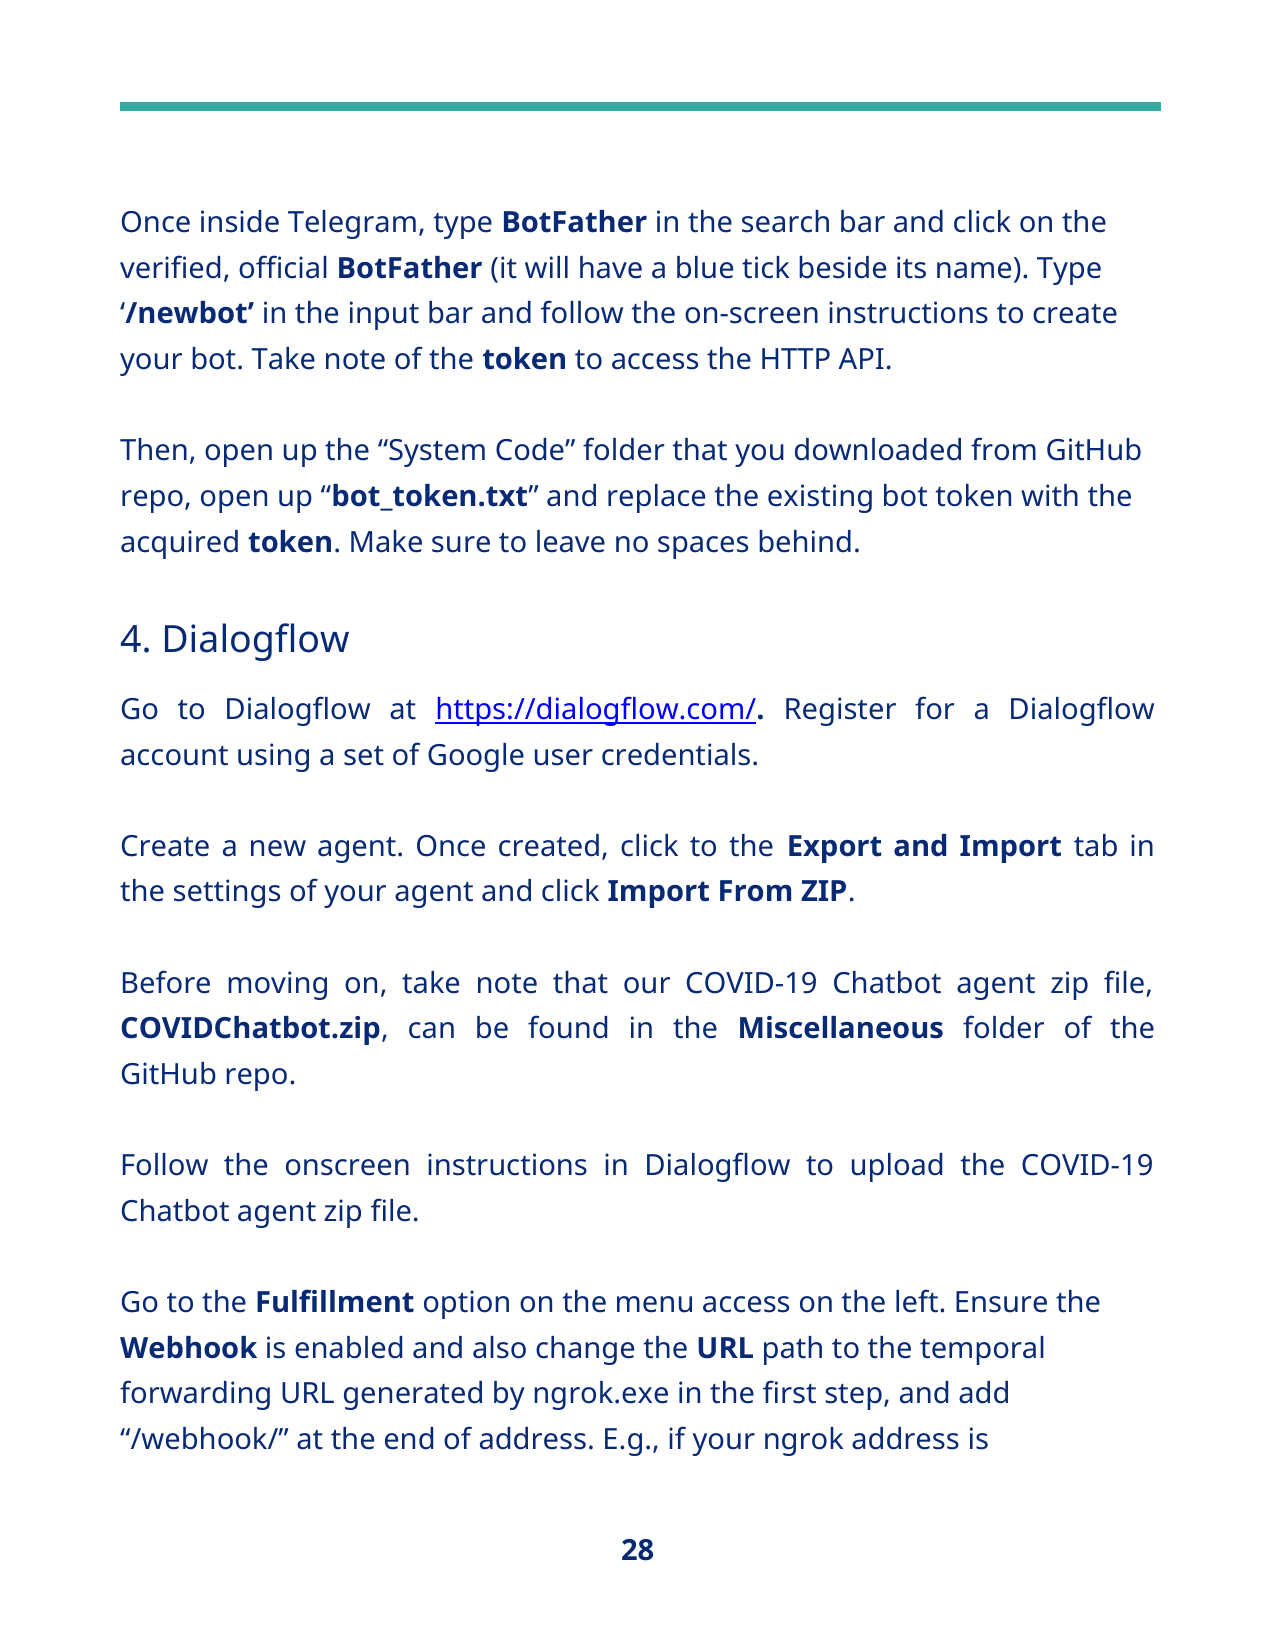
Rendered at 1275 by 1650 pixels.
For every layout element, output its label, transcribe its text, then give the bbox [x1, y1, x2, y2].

text Once inside Telegram, type BotFather in the search bar and click on the verified, official BotFather (it will have a blue tick beside its name). Type ‘/newbot’ in the input bar and follow the on-screen instructions to create your bot. Take note of the token to access the HTTP API. [120, 202, 1155, 378]
text Before moving on, take note that our COVID-19 Chatbot agent zip file, COVIDChatbot.zip, can be found in the Miscellaneous folder of the GitHub repo. [120, 962, 1155, 1093]
text Follow the onscreen instructions in Dialogflow to upload the COVID-19 Chatbot agent zip file. [120, 1144, 1155, 1230]
text Go to Dialogflow at https://dialogflow.com/. Register for a Dialogflow account using a set of Google user credentials. [120, 688, 1155, 773]
subtitle 4. Dialogflow [120, 612, 1155, 663]
text Create a new agent. Once created, click to the Export and Import tab in the settings of your agent and click Import From ZIP. [120, 825, 1155, 910]
text Then, open up the “System Code” folder that you downloaded from GitHub repo, open up “bot_token.txt” and replace the existing bot token with the acquired token. Make sure to leave no spaces behind. [120, 430, 1155, 561]
